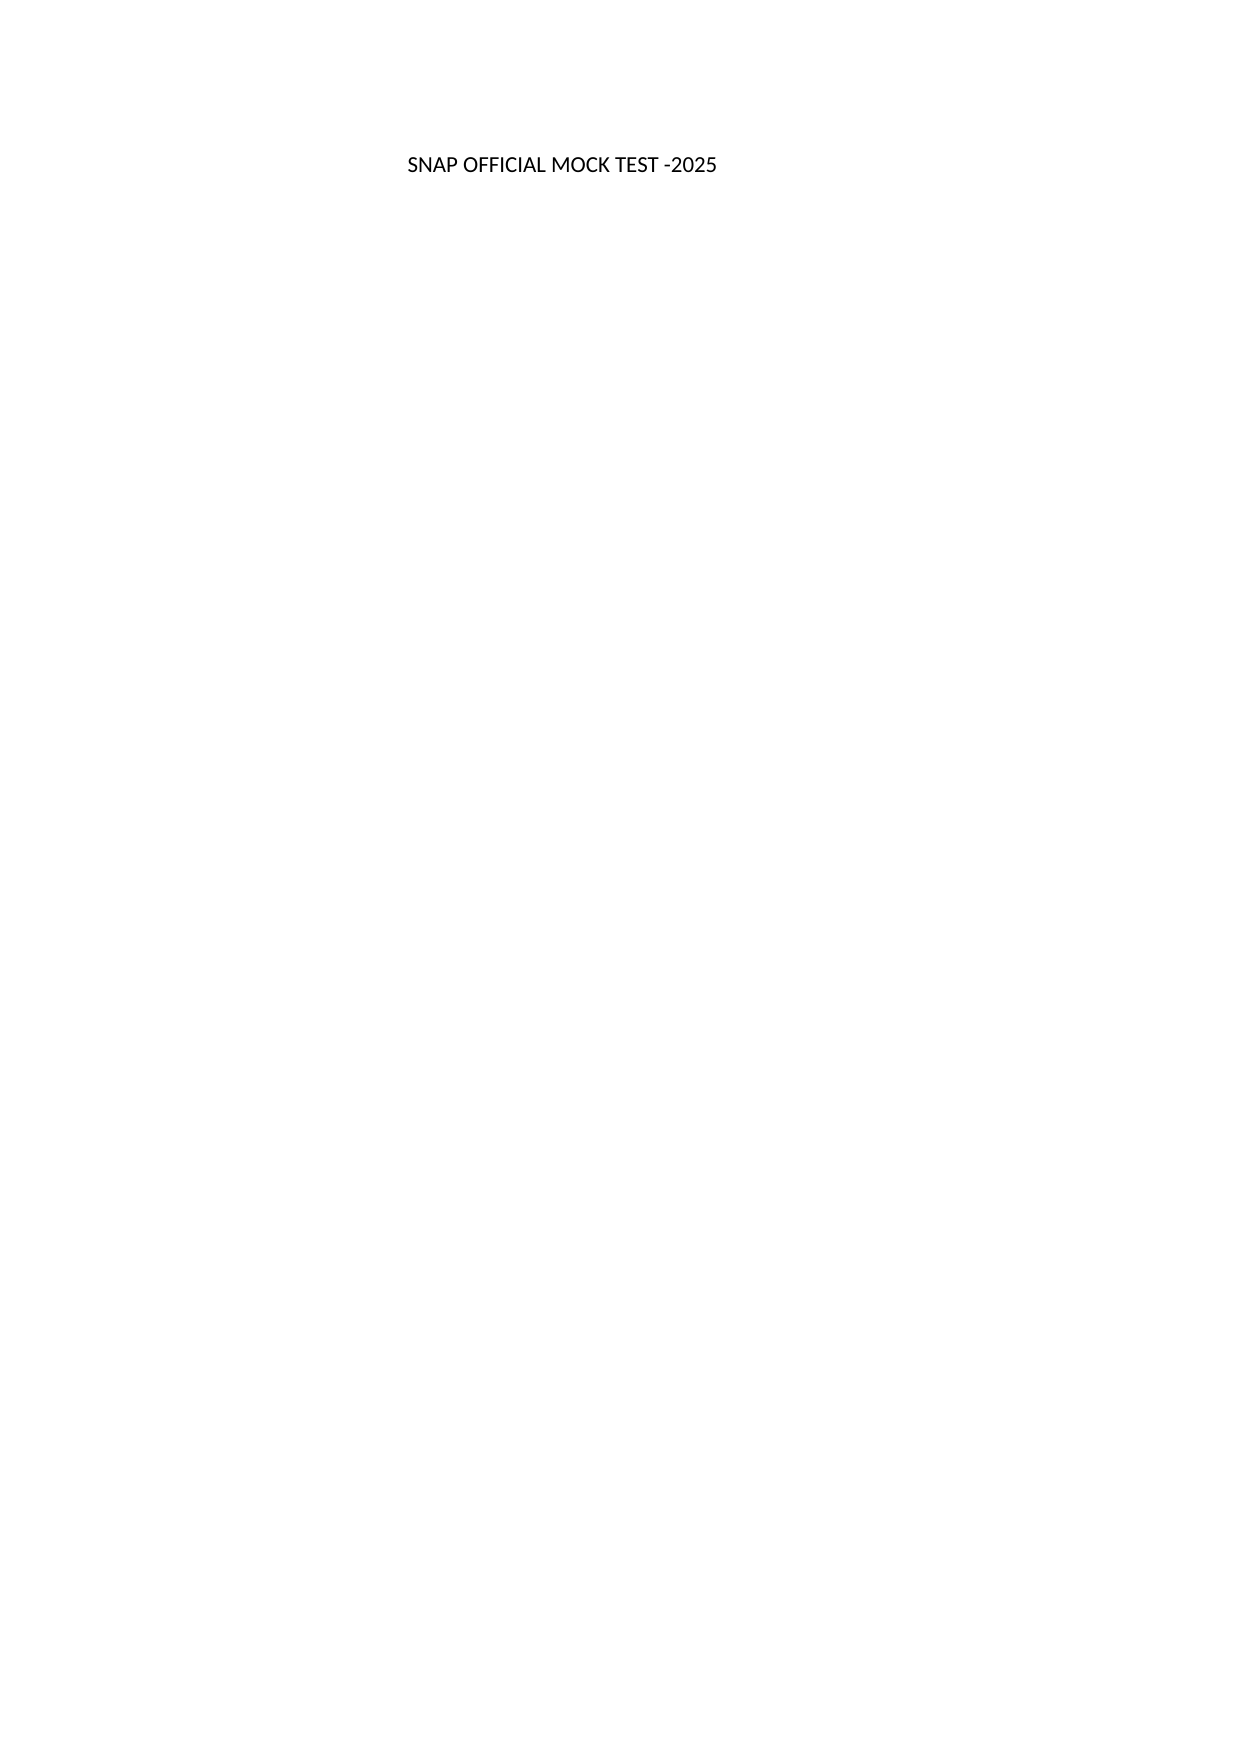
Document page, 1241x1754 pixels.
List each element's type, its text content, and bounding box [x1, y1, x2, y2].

text SNAP OFFICIAL MOCK TEST -2025 [150, 150, 1090, 178]
